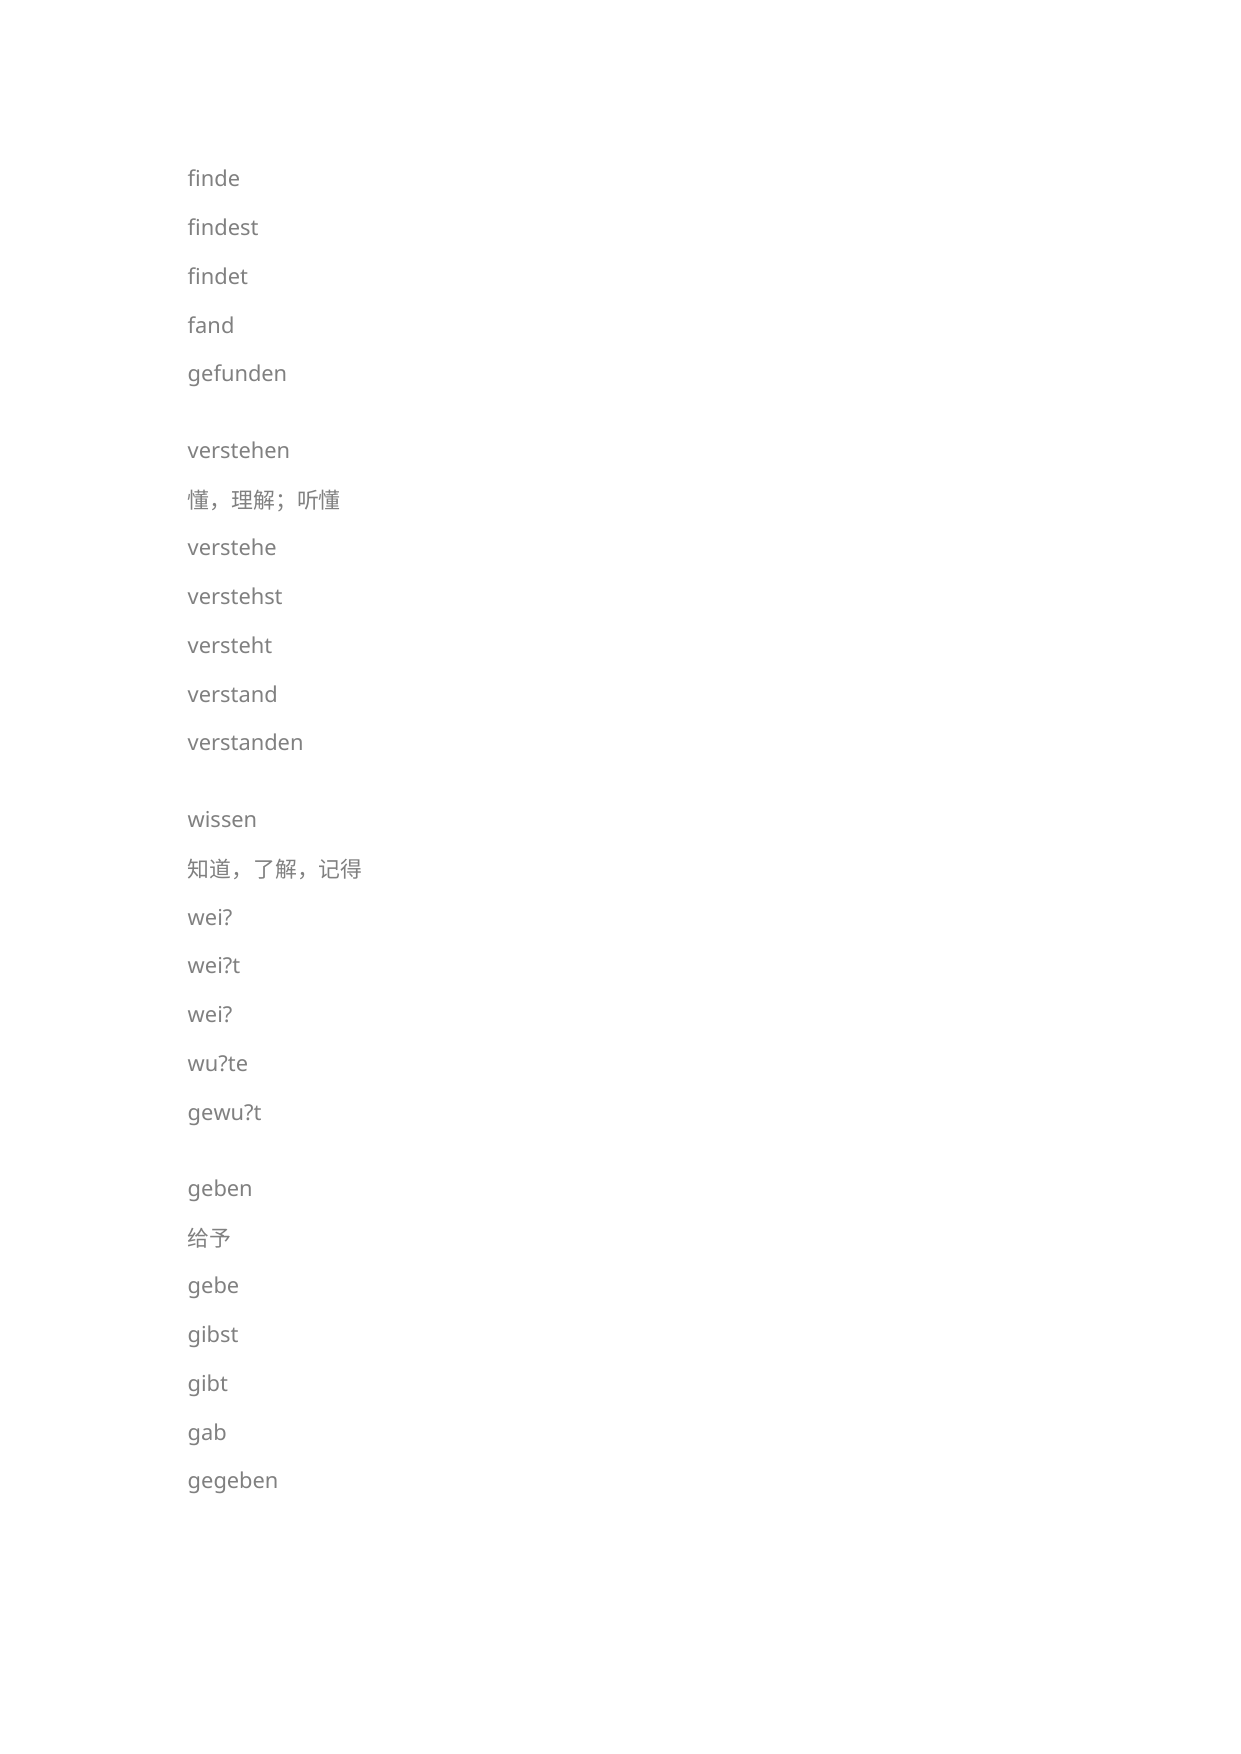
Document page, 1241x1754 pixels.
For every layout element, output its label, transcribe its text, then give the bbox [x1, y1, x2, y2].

text verstehen 懂，理解；听懂 verstehe verstehst versteht verstand verstanden [187, 433, 1053, 758]
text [187, 162, 1053, 389]
text geben 给予 gebe gibst gibt gab gegeben [187, 1172, 1053, 1497]
text wissen 知道，了解，记得 wei? wei?t wei? wu?te gewu?t [187, 803, 1053, 1128]
